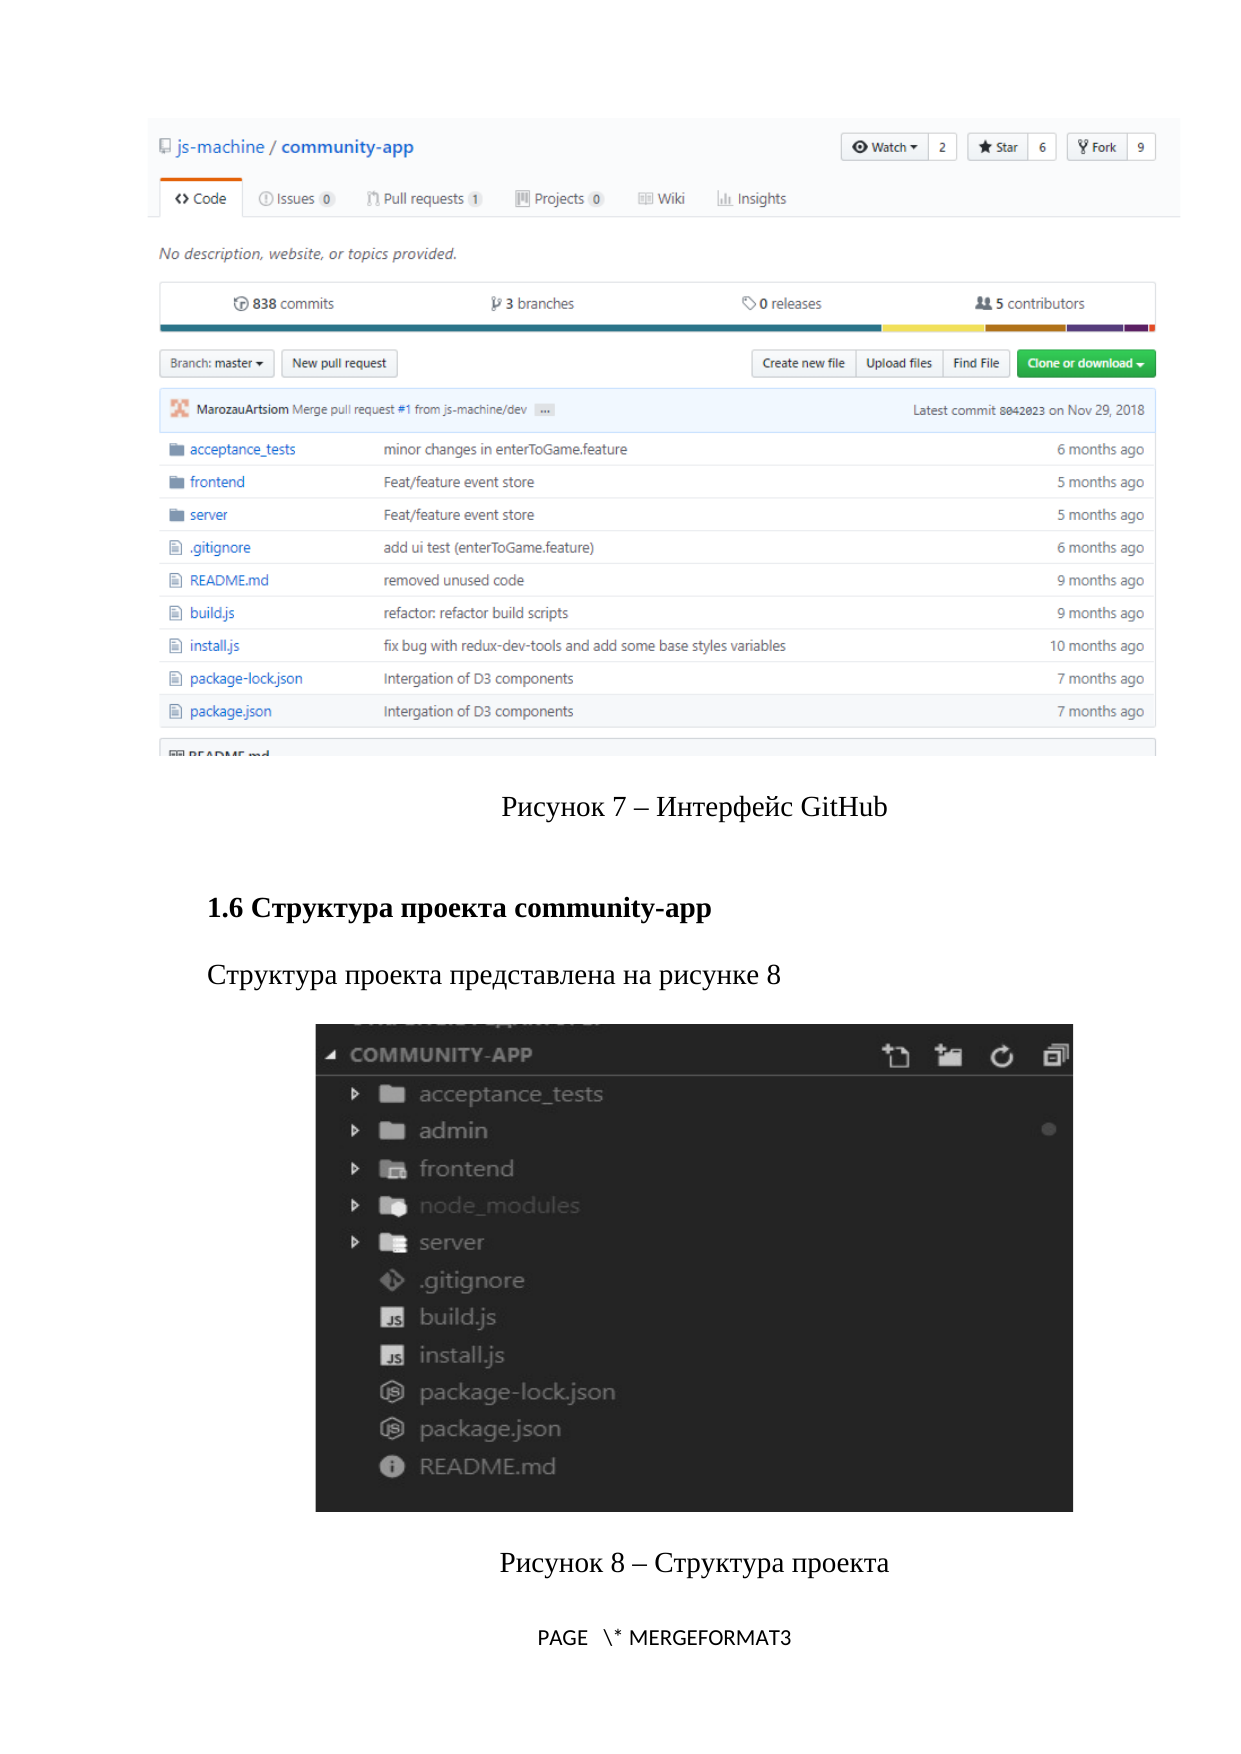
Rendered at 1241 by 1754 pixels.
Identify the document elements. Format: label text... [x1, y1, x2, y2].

text Рисунок 8 – Структура проекта [148, 1546, 1182, 1579]
picture [147, 118, 1181, 756]
text Рисунок 7 – Интерфейс GitHub [148, 789, 1182, 823]
text Структура проекта представлена на рисунке 8 [148, 957, 1182, 991]
picture [315, 1024, 1074, 1512]
text 1.6 Структура проекта community-app [148, 890, 1182, 923]
